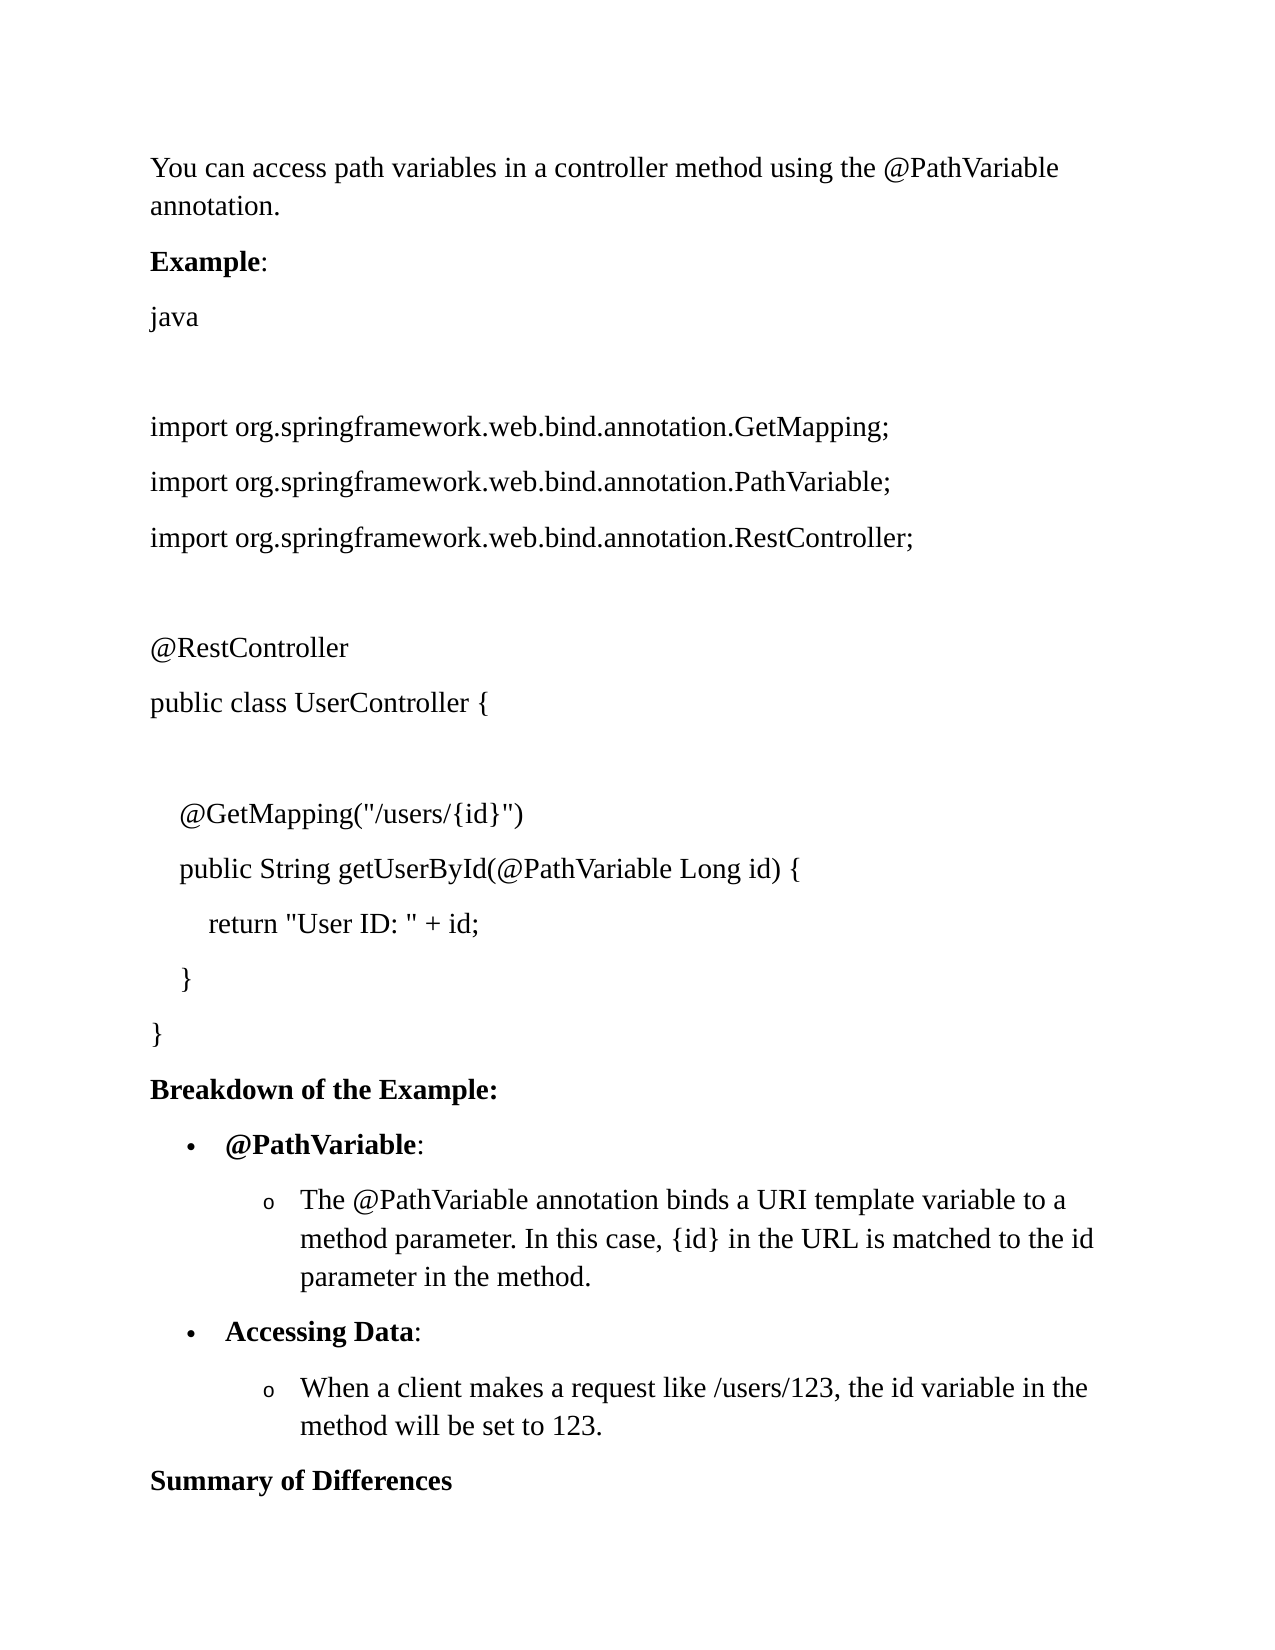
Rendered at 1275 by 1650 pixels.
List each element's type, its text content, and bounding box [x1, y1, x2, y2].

text java [150, 299, 1125, 332]
list @PathVariable: [187, 1127, 1125, 1161]
text Example: [150, 244, 1125, 277]
list Accessing Data: [187, 1314, 1125, 1348]
text } [150, 1017, 1125, 1050]
text Breakdown of the Example: [150, 1072, 1125, 1105]
list The @PathVariable annotation binds a URI template variable to a method parameter. In this case, {id} in the URL is matched to the id parameter in the method. [262, 1182, 1125, 1293]
list When a client makes a request like /users/123, the id variable in the method will be set to 123. [262, 1370, 1125, 1442]
text @GetMapping("/users/{id}") [150, 796, 1125, 829]
text } [150, 961, 1125, 995]
text public String getUserById(@PathVariable Long id) { [150, 851, 1125, 884]
text import org.springframework.web.bind.annotation.PathVariable; [150, 464, 1125, 498]
text You can access path variables in a controller method using the @PathVariable annotation. [150, 150, 1125, 222]
text import org.springframework.web.bind.annotation.RestController; [150, 520, 1125, 553]
text return "User ID: " + id; [150, 906, 1125, 940]
text @RestController [150, 630, 1125, 664]
text public class UserController { [150, 685, 1125, 719]
text Summary of Differences [150, 1463, 1125, 1497]
text import org.springframework.web.bind.annotation.GetMapping; [150, 409, 1125, 443]
